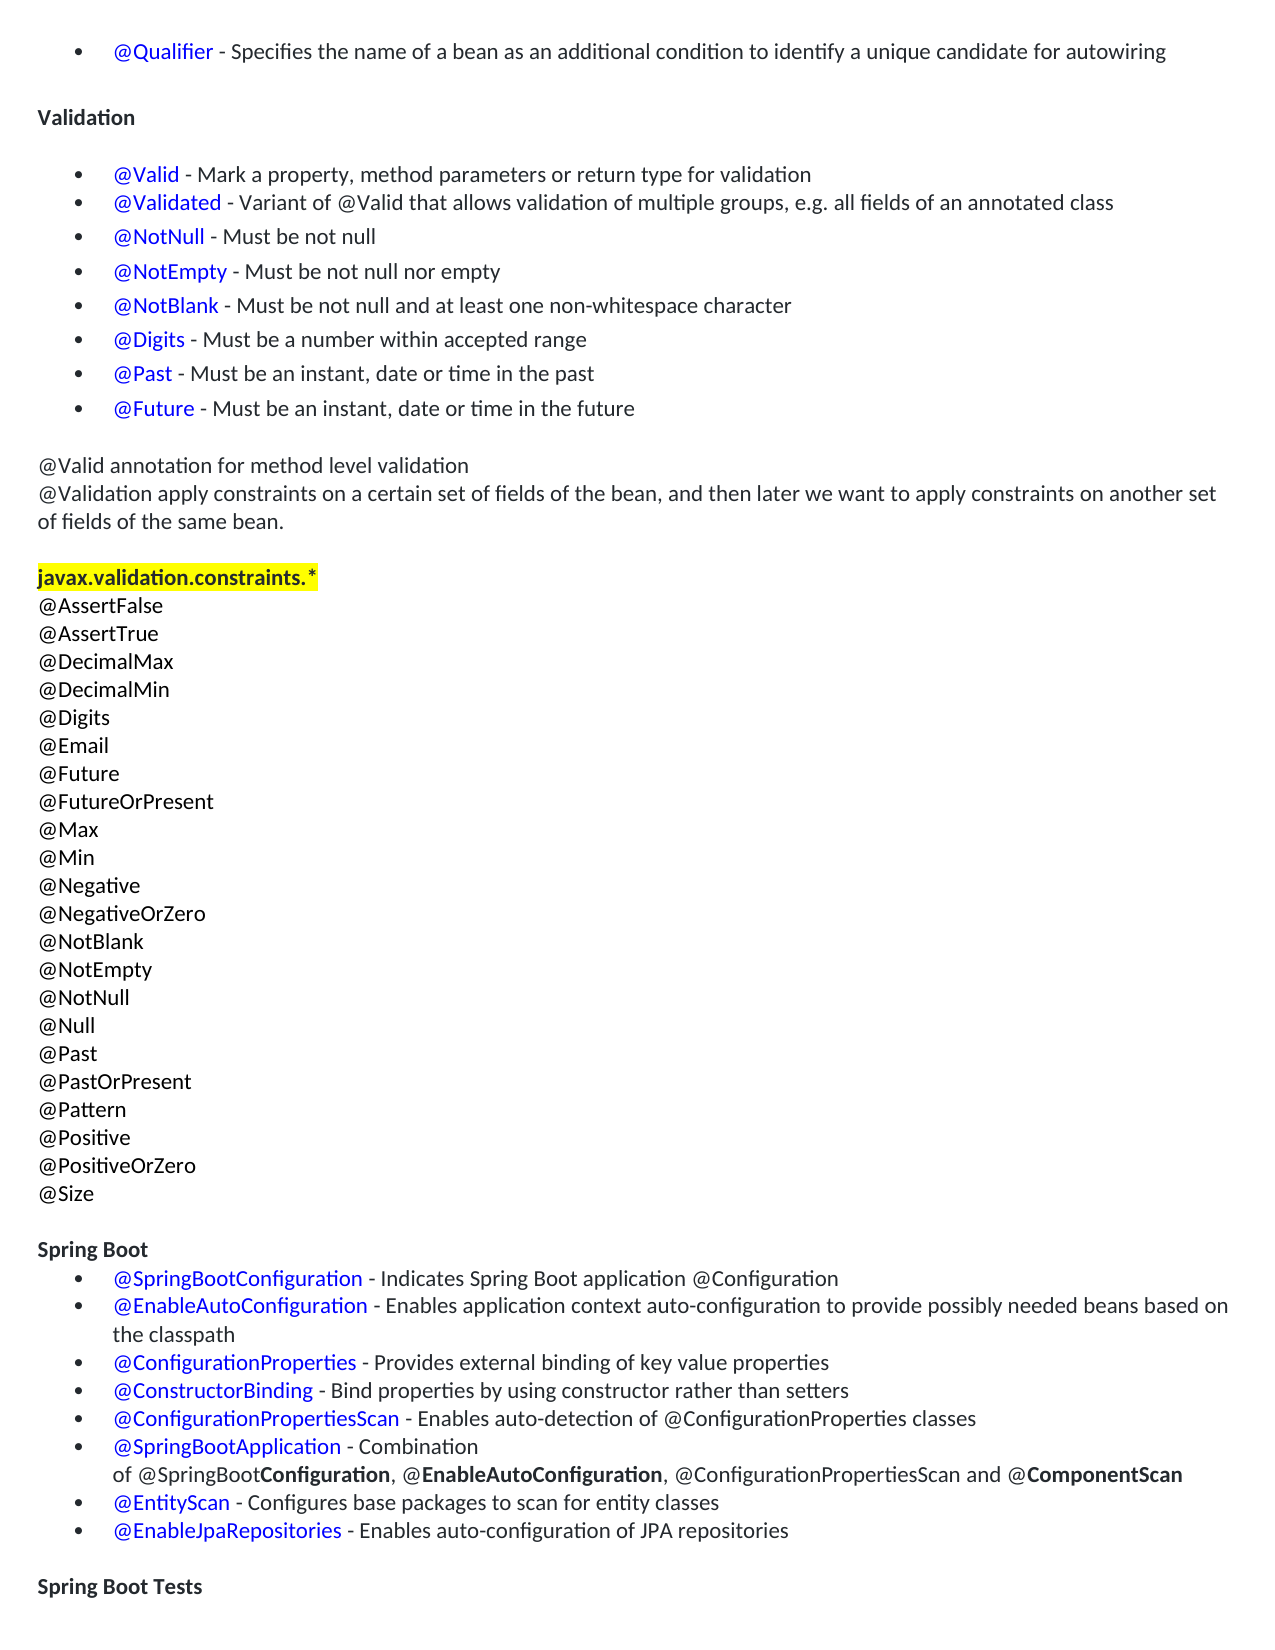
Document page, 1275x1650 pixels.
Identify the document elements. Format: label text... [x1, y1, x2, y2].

text @Digits [37, 703, 1237, 731]
text @FutureOrPresent [37, 787, 1237, 815]
text @Positive [37, 1123, 1237, 1152]
text @DecimalMax [37, 647, 1237, 675]
list @SpringBootConfiguration - Indicates Spring Boot application @Configuration [75, 1264, 1237, 1292]
list @Future - Must be an instant, date or time in the future [75, 394, 1237, 422]
list @NotBlank - Must be not null and at least one non-whitespace character [75, 291, 1237, 319]
text @PastOrPresent [37, 1067, 1237, 1096]
text @Validation apply constraints on a certain set of fields of the bean, and then later we want to apply constraints on another set of fields of the same bean. javax.validation.constraints.* [37, 479, 1237, 591]
text @PositiveOrZero [37, 1152, 1237, 1179]
list @Valid - Mark a property, method parameters or return type for validation [75, 160, 1237, 188]
text @NotNull [37, 983, 1237, 1011]
list @SpringBootApplication - Combination of @SpringBootConfiguration, @EnableAutoConfiguration, @ConfigurationPropertiesScan and @ComponentScan [75, 1432, 1237, 1488]
list @Past - Must be an instant, date or time in the past [75, 359, 1237, 388]
list @ConstructorBinding - Bind properties by using constructor rather than setters [75, 1376, 1237, 1404]
list @Validated - Variant of @Valid that allows validation of multiple groups, e.g. all fields of an annotated class [75, 188, 1237, 216]
text @Email [37, 731, 1237, 759]
text @Future [37, 759, 1237, 787]
list @ConfigurationProperties - Provides external binding of key value properties [75, 1348, 1237, 1376]
text @Negative [37, 871, 1237, 899]
text @NotEmpty [37, 955, 1237, 983]
text @Null [37, 1011, 1237, 1039]
text @Max [37, 815, 1237, 843]
text @NegativeOrZero [37, 899, 1237, 927]
text Validation [37, 103, 1237, 131]
list @EntityScan - Configures base packages to scan for entity classes [75, 1488, 1237, 1516]
list @NotEmpty - Must be not null nor empty [75, 257, 1237, 285]
text @Valid annotation for method level validation [37, 451, 1237, 479]
text @Pattern [37, 1096, 1237, 1123]
text @Past [37, 1039, 1237, 1067]
text @AssertTrue [37, 619, 1237, 647]
text @NotBlank [37, 927, 1237, 955]
text @Min [37, 843, 1237, 871]
list @Digits - Must be a number within accepted range [75, 325, 1237, 353]
text @DecimalMin [37, 675, 1237, 703]
text Spring Boot Tests [37, 1572, 1237, 1600]
list @EnableAutoConfiguration - Enables application context auto-configuration to provide possibly needed beans based on the classpath [75, 1292, 1237, 1348]
list @Qualifier - Specifies the name of a bean as an additional condition to identify a unique candidate for autowiring [75, 37, 1237, 66]
list @ConfigurationPropertiesScan - Enables auto-detection of @ConfigurationProperties classes [75, 1404, 1237, 1432]
text @AssertFalse [37, 591, 1237, 619]
text Spring Boot [37, 1236, 1237, 1264]
text @Size [37, 1179, 1237, 1236]
list @NotNull - Must be not null [75, 222, 1237, 251]
list @EnableJpaRepositories - Enables auto-configuration of JPA repositories [75, 1516, 1237, 1572]
